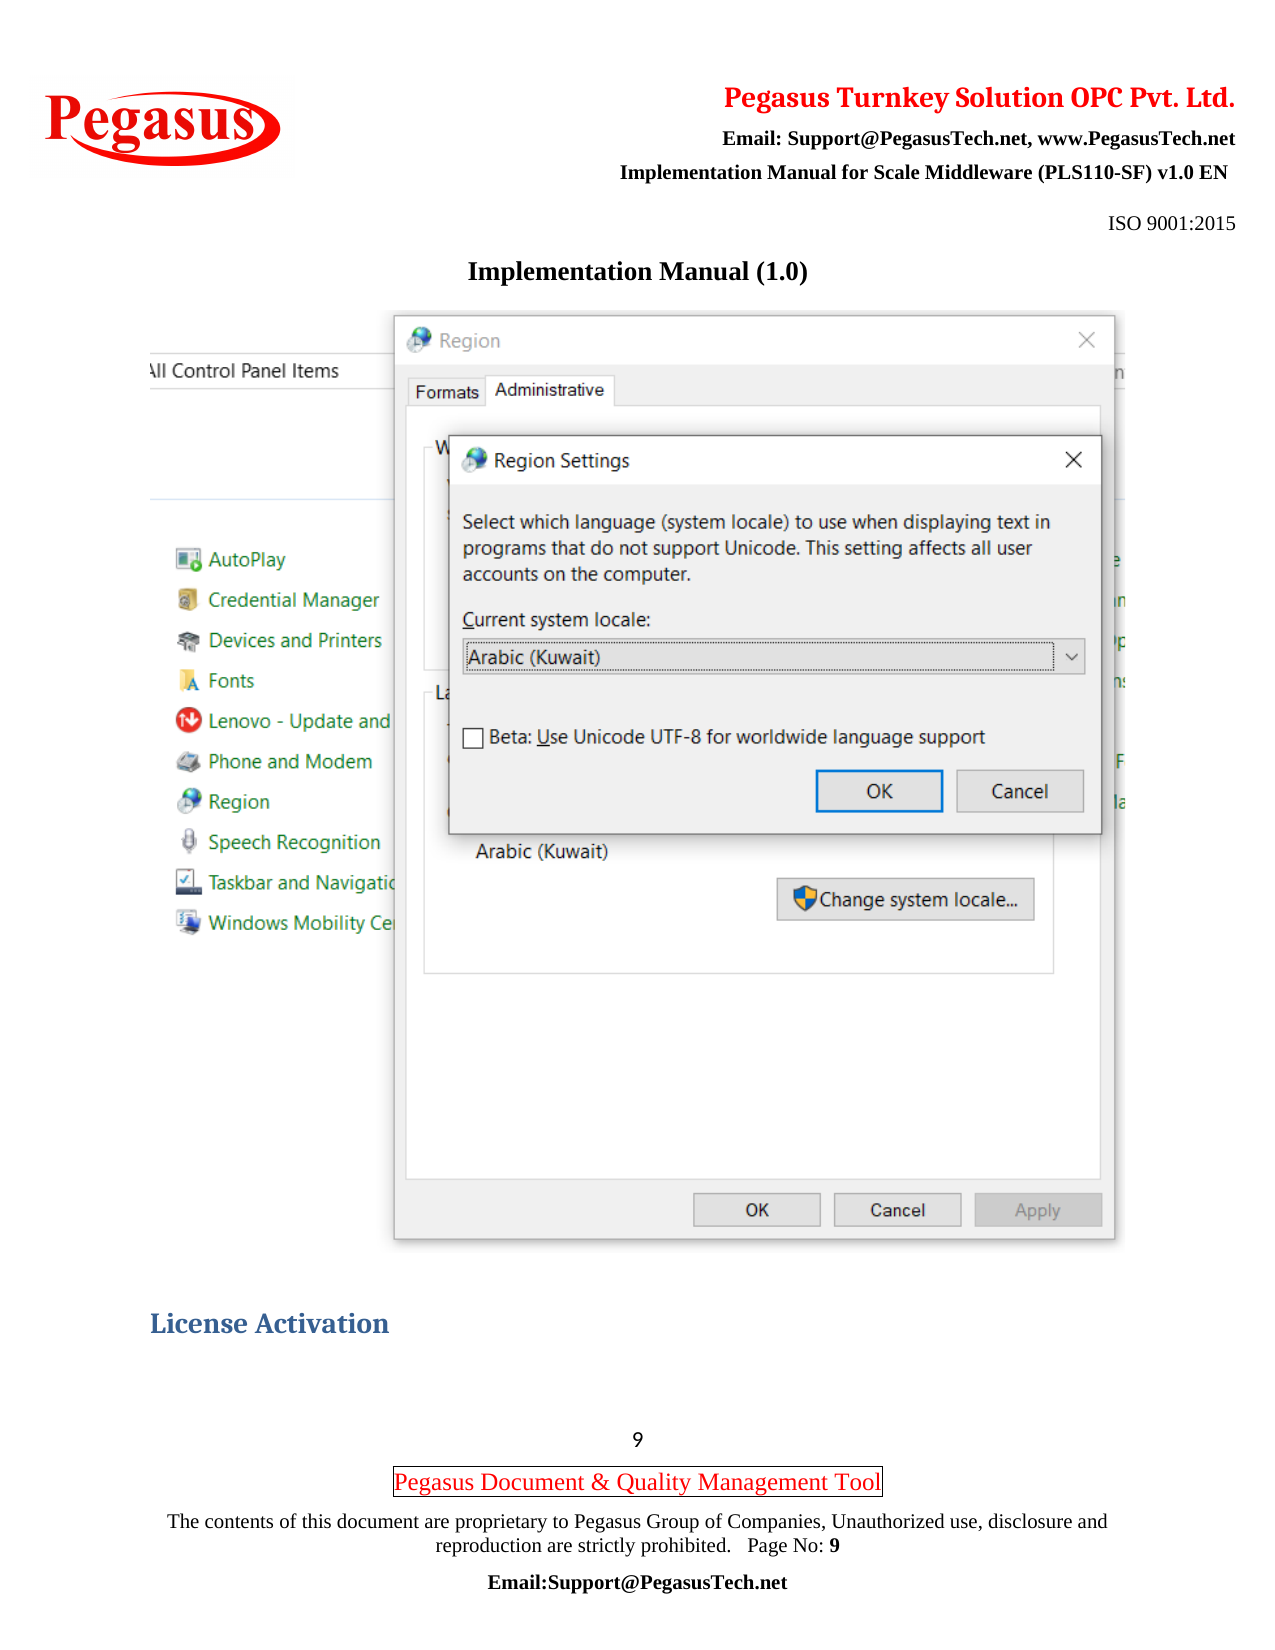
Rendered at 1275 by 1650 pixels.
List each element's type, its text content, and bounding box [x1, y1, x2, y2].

picture [29, 75, 295, 178]
subtitle License Activation [150, 1307, 1125, 1341]
picture [150, 310, 1125, 1253]
